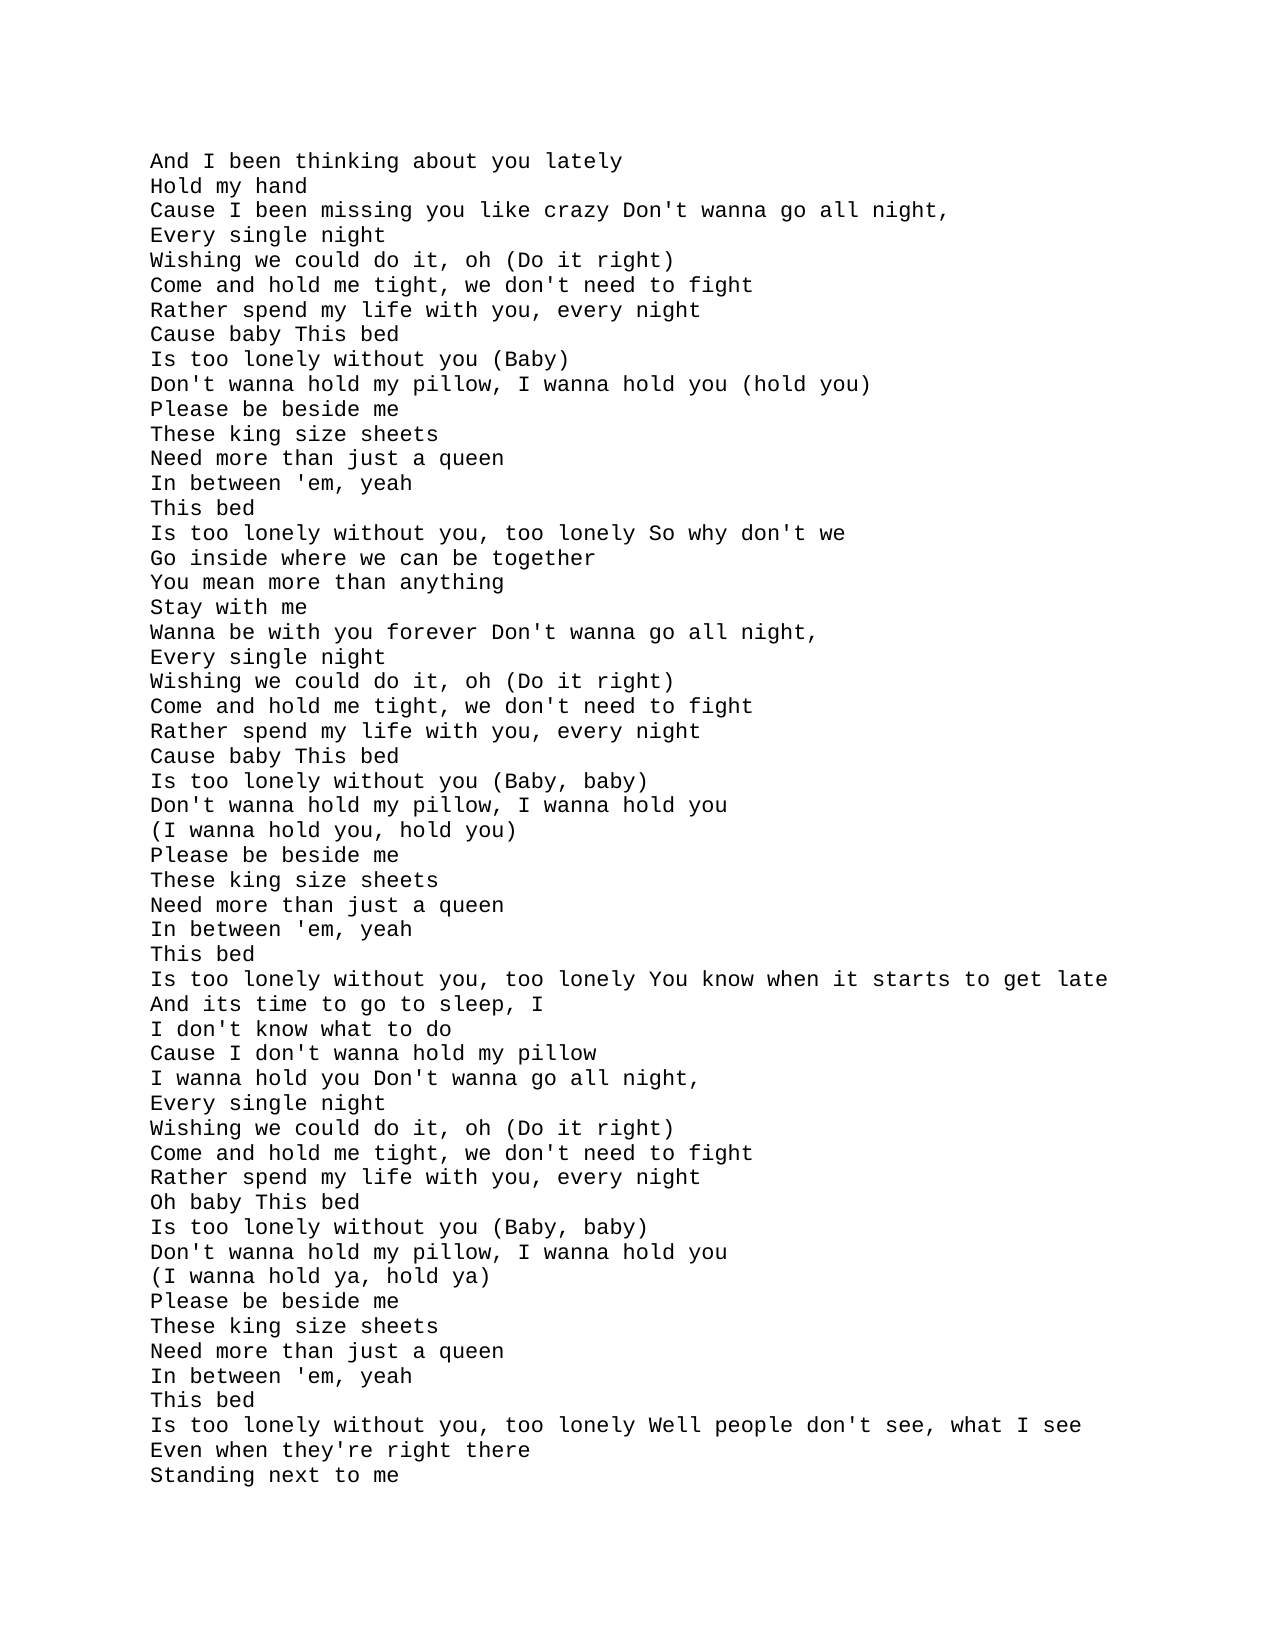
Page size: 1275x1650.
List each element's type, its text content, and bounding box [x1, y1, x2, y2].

text Every single night [150, 1092, 1125, 1117]
text Need more than just a queen [150, 894, 1125, 918]
text This bed [150, 943, 1125, 968]
text Cause baby This bed [150, 745, 1125, 770]
text Don't wanna hold my pillow, I wanna hold you [150, 794, 1125, 819]
text In between 'em, yeah [150, 918, 1125, 943]
text (I wanna hold you, hold you) [150, 819, 1125, 844]
text Every single night [150, 646, 1125, 671]
text Cause baby This bed [150, 323, 1125, 348]
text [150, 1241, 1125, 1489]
text Please be beside me [150, 398, 1125, 423]
text These king size sheets [150, 869, 1125, 894]
text Every single night [150, 224, 1125, 249]
text Cause I don't wanna hold my pillow [150, 1042, 1125, 1067]
text Wishing we could do it, oh (Do it right) [150, 249, 1125, 274]
text Rather spend my life with you, every night [150, 1166, 1125, 1191]
text These king size sheets [150, 423, 1125, 447]
text I wanna hold you Don't wanna go all night, [150, 1067, 1125, 1092]
text Wishing we could do it, oh (Do it right) [150, 671, 1125, 695]
text I don't know what to do [150, 1018, 1125, 1042]
text Stay with me [150, 596, 1125, 621]
text Don't wanna hold my pillow, I wanna hold you (hold you) [150, 373, 1125, 398]
text Cause I been missing you like crazy Don't wanna go all night, [150, 199, 1125, 224]
text Rather spend my life with you, every night [150, 299, 1125, 323]
text Wishing we could do it, oh (Do it right) [150, 1117, 1125, 1142]
text Please be beside me [150, 844, 1125, 869]
text Oh baby This bed [150, 1191, 1125, 1216]
text This bed [150, 497, 1125, 522]
text Is too lonely without you (Baby, baby) [150, 1216, 1125, 1241]
text Need more than just a queen [150, 447, 1125, 472]
text In between 'em, yeah [150, 472, 1125, 497]
text Is too lonely without you (Baby) [150, 348, 1125, 373]
text Hold my hand [150, 175, 1125, 199]
text Go inside where we can be together [150, 547, 1125, 571]
text And its time to go to sleep, I [150, 993, 1125, 1018]
text And I been thinking about you lately [150, 150, 1125, 175]
text Is too lonely without you, too lonely You know when it starts to get late [150, 968, 1125, 993]
text Come and hold me tight, we don't need to fight [150, 1142, 1125, 1166]
text Come and hold me tight, we don't need to fight [150, 695, 1125, 720]
text Is too lonely without you (Baby, baby) [150, 770, 1125, 794]
text Come and hold me tight, we don't need to fight [150, 274, 1125, 299]
text You mean more than anything [150, 571, 1125, 596]
text Rather spend my life with you, every night [150, 720, 1125, 745]
text Is too lonely without you, too lonely So why don't we [150, 522, 1125, 547]
text Wanna be with you forever Don't wanna go all night, [150, 621, 1125, 646]
